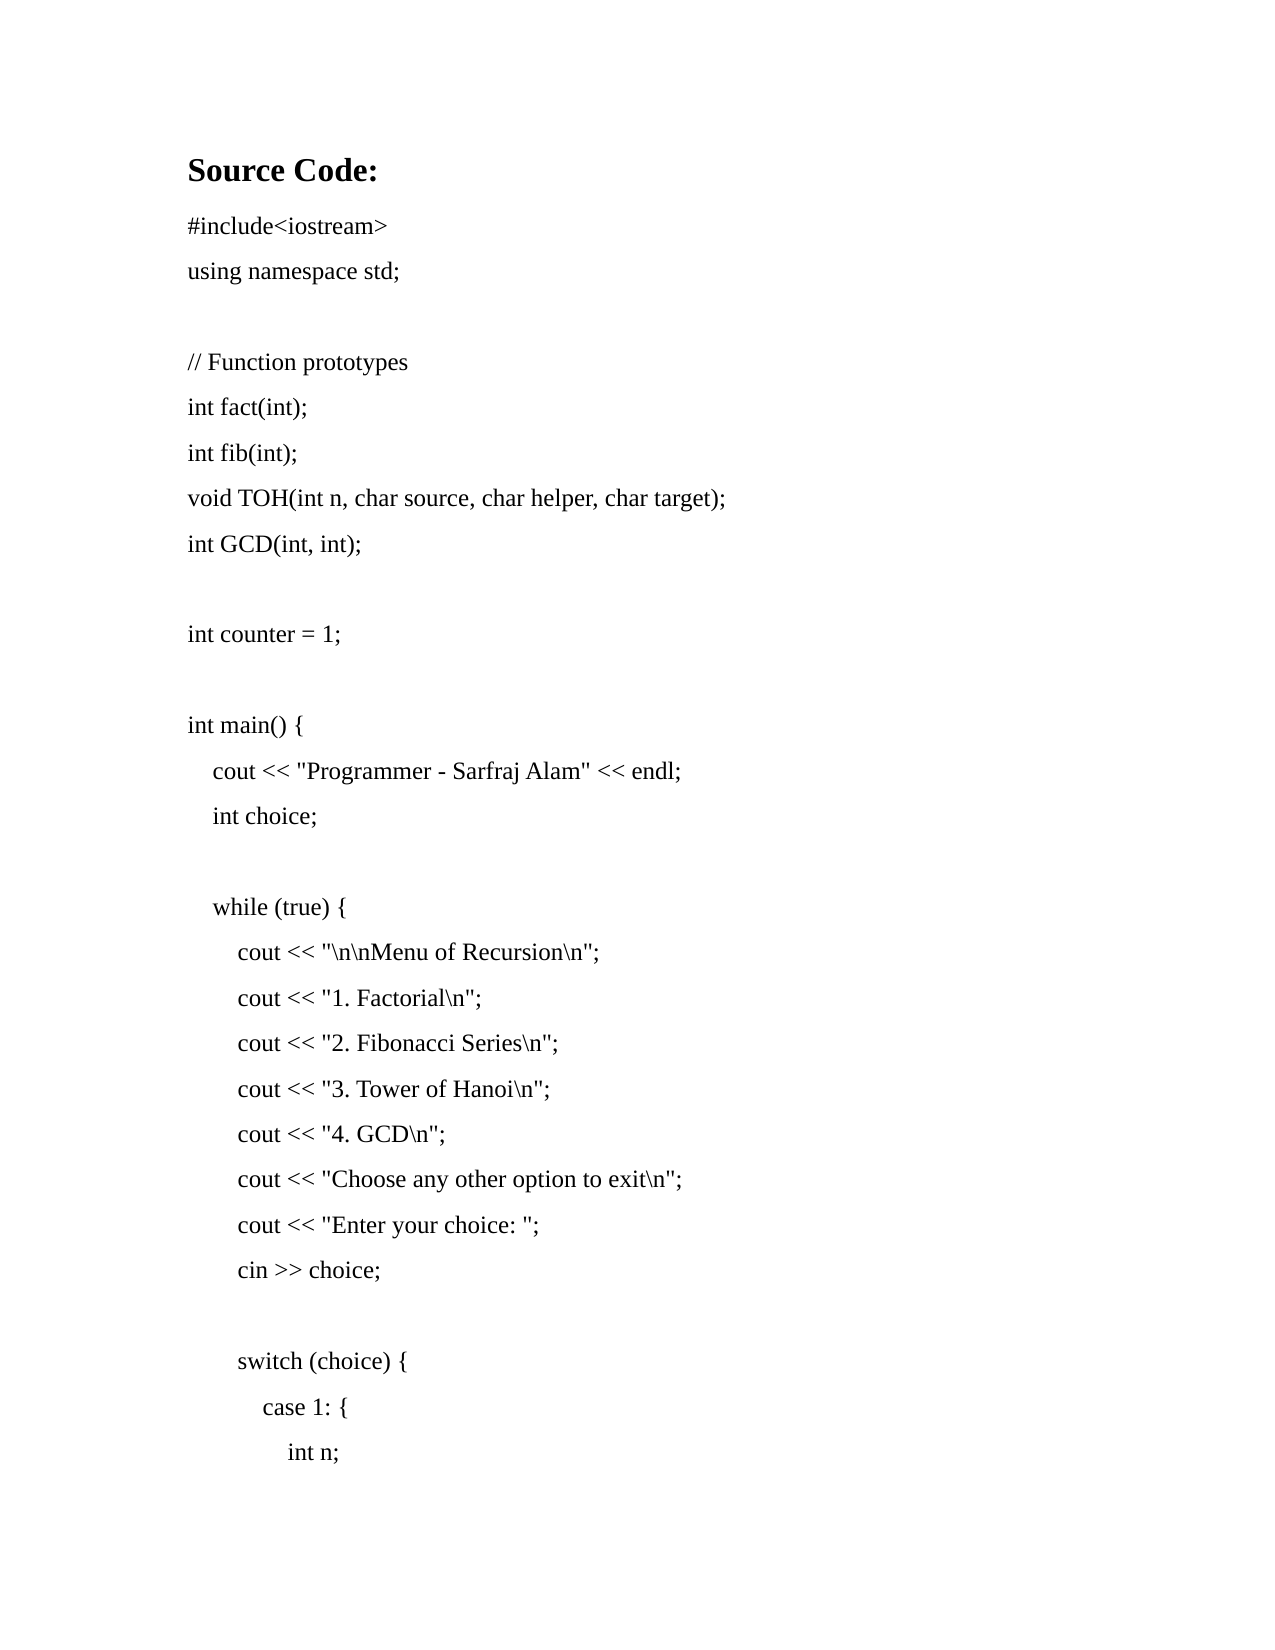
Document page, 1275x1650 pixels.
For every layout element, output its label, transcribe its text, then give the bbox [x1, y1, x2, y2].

text cout << "Enter your choice: "; [187, 1210, 1125, 1239]
text #include<iostream> [187, 211, 1125, 239]
text int choice; [187, 801, 1125, 830]
text Source Code: [187, 150, 1125, 188]
text using namespace std; [187, 256, 1125, 285]
text // Function prototypes [187, 347, 1125, 376]
text int main() { [187, 710, 1125, 739]
text case 1: { [187, 1392, 1125, 1420]
text int fib(int); [187, 438, 1125, 467]
text cout << "3. Tower of Hanoi\n"; [187, 1074, 1125, 1102]
text while (true) { [187, 892, 1125, 921]
text int n; [187, 1437, 1125, 1466]
text cout << "4. GCD\n"; [187, 1119, 1125, 1148]
text cout << "2. Fibonacci Series\n"; [187, 1028, 1125, 1057]
text cout << "Programmer - Sarfraj Alam" << endl; [187, 756, 1125, 784]
text cout << "1. Factorial\n"; [187, 983, 1125, 1012]
text int counter = 1; [187, 619, 1125, 648]
text int fact(int); [187, 392, 1125, 421]
text cout << "Choose any other option to exit\n"; [187, 1164, 1125, 1193]
text void TOH(int n, char source, char helper, char target); [187, 483, 1125, 512]
text switch (choice) { [187, 1346, 1125, 1375]
text cin >> choice; [187, 1255, 1125, 1284]
text int GCD(int, int); [187, 529, 1125, 557]
text cout << "\n\nMenu of Recursion\n"; [187, 937, 1125, 966]
